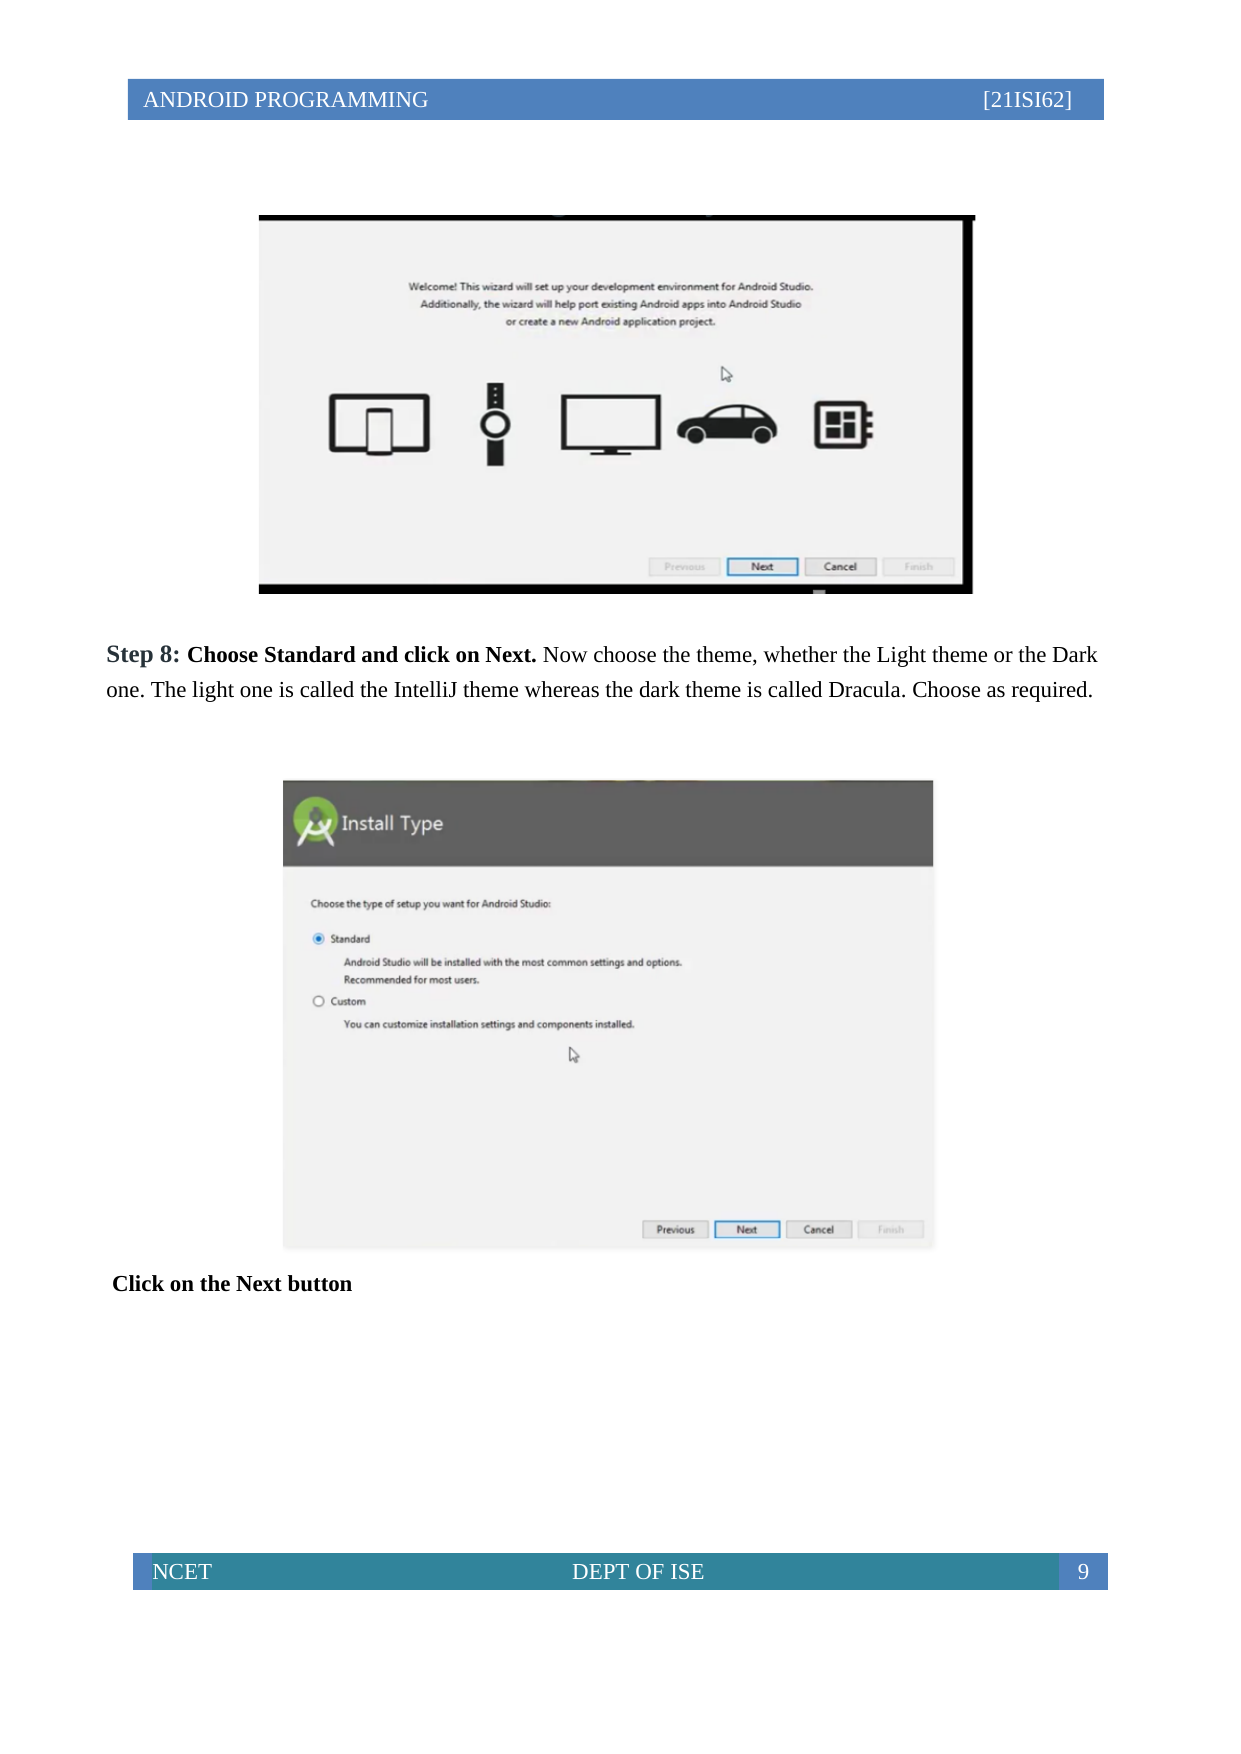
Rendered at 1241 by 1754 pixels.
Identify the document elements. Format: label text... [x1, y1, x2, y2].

picture [258, 215, 976, 594]
text Step 8: Choose Standard and click on Next. Now choose the theme, whether the Light theme or the Dark one. The light one is called the IntelliJ theme whereas the dark theme is called Dracula. Choose as required. [106, 639, 1128, 702]
text Click on the Next button [106, 1271, 1128, 1297]
picture [282, 778, 952, 1263]
